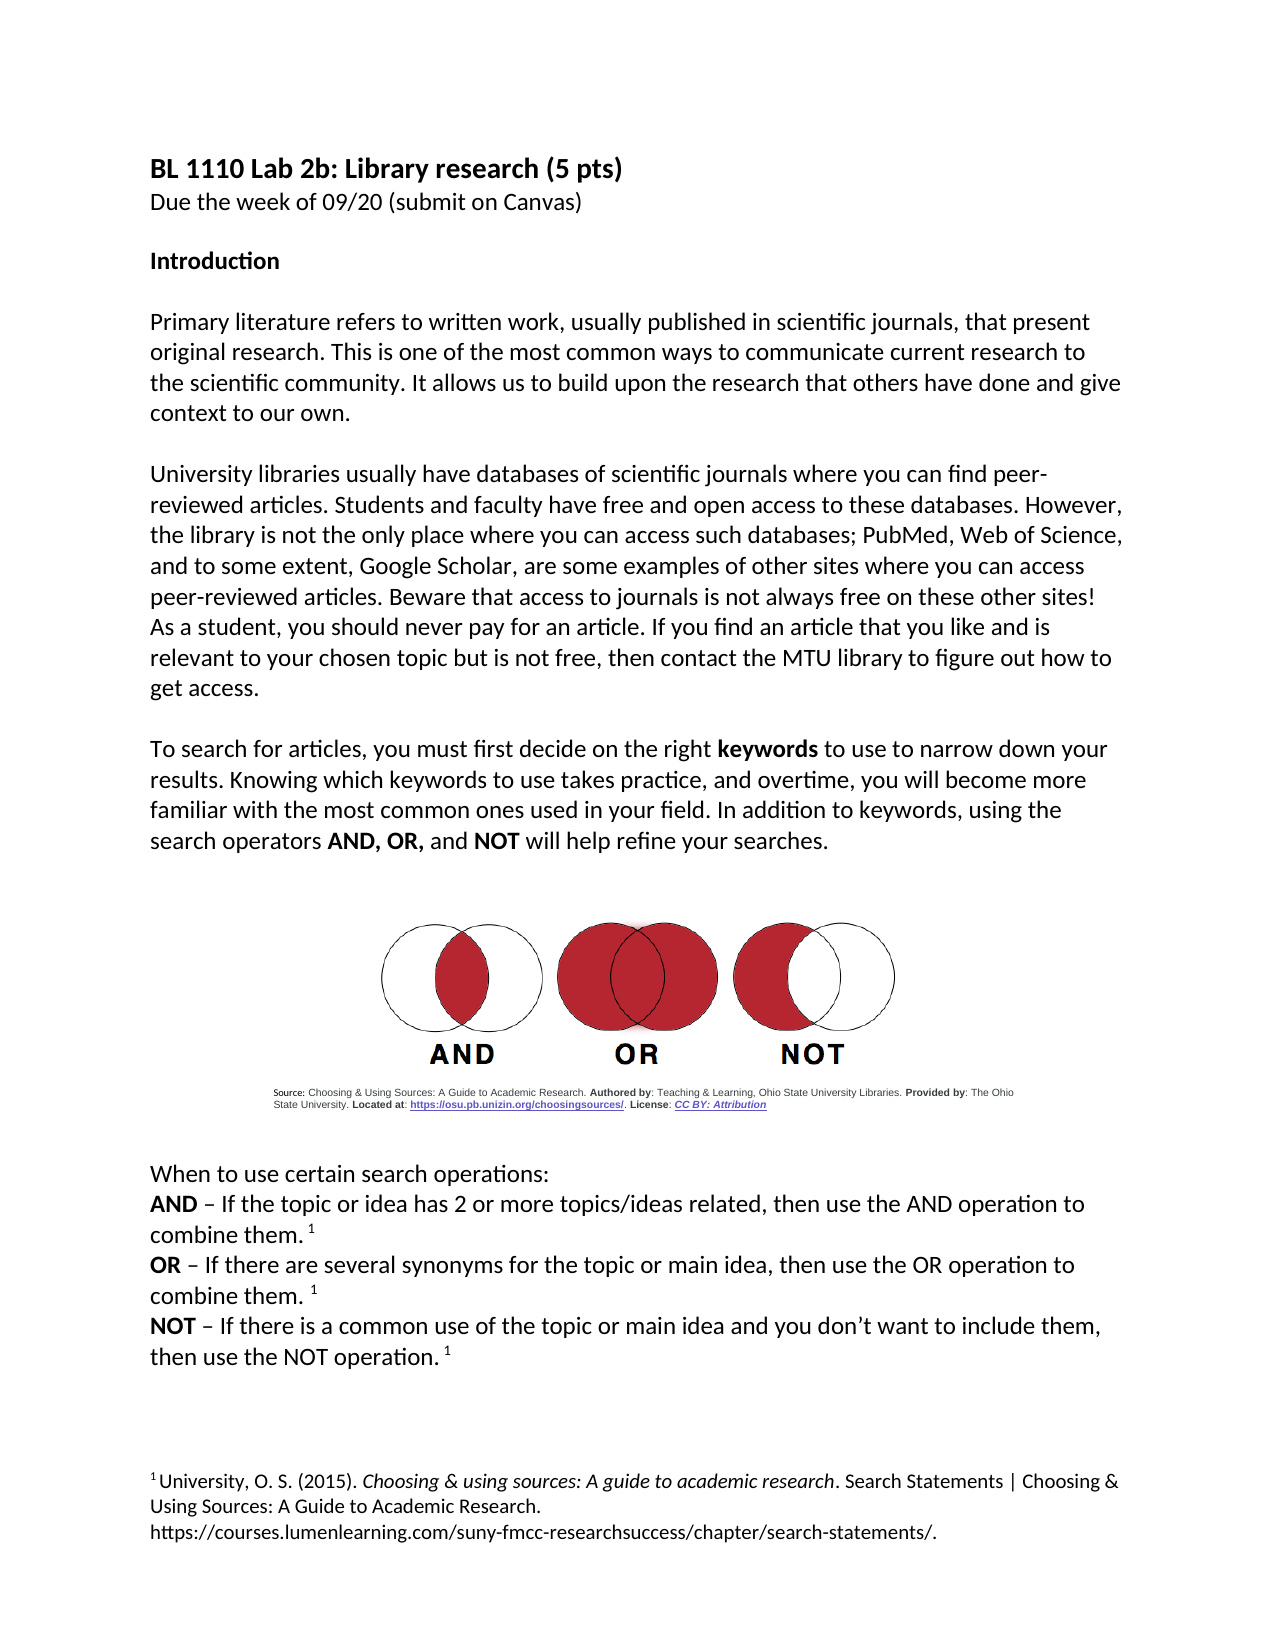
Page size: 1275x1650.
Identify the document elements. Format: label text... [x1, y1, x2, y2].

text University libraries usually have databases of scientific journals where you can find peer-reviewed articles. Students and faculty have free and open access to these databases. However, the library is not the only place where you can access such databases; PubMed, Web of Science, and to some extent, Google Scholar, are some examples of other sites where you can access peer-reviewed articles. Beware that access to journals is not always free on these other sites! As a student, you should never pay for an article. If you find an article that you like and is relevant to your chosen topic but is not free, then contact the MTU library to figure out how to get access. [150, 458, 1125, 703]
picture [375, 916, 901, 1067]
text AND – If the topic or idea has 2 or more topics/ideas related, then use the AND operation to combine them. 1 [150, 1188, 1125, 1249]
text Primary literature refers to written work, usually published in scientific journals, that present original research. This is one of the most common ways to communicate current research to the scientific community. It allows us to build upon the research that others have done and give context to our own. [150, 306, 1125, 428]
text NOT – If there is a common use of the topic or main idea and you don’t want to include them, then use the NOT operation. 1 [150, 1311, 1125, 1372]
text When to use certain search operations: [150, 1158, 1125, 1188]
text Due the week of 09/20 (submit on Canvas) [150, 186, 1125, 216]
text To search for articles, you must first decide on the right keywords to use to narrow down your results. Knowing which keywords to use takes practice, and overtime, you will become more familiar with the most common ones used in your field. In addition to keywords, using the search operators AND, OR, and NOT will help refine your searches. [150, 733, 1125, 855]
text BL 1110 Lab 2b: Library research (5 pts) [150, 150, 1125, 186]
text OR – If there are several synonyms for the topic or main idea, then use the OR operation to combine them. 1 [150, 1249, 1125, 1311]
text Introduction [150, 245, 1125, 275]
